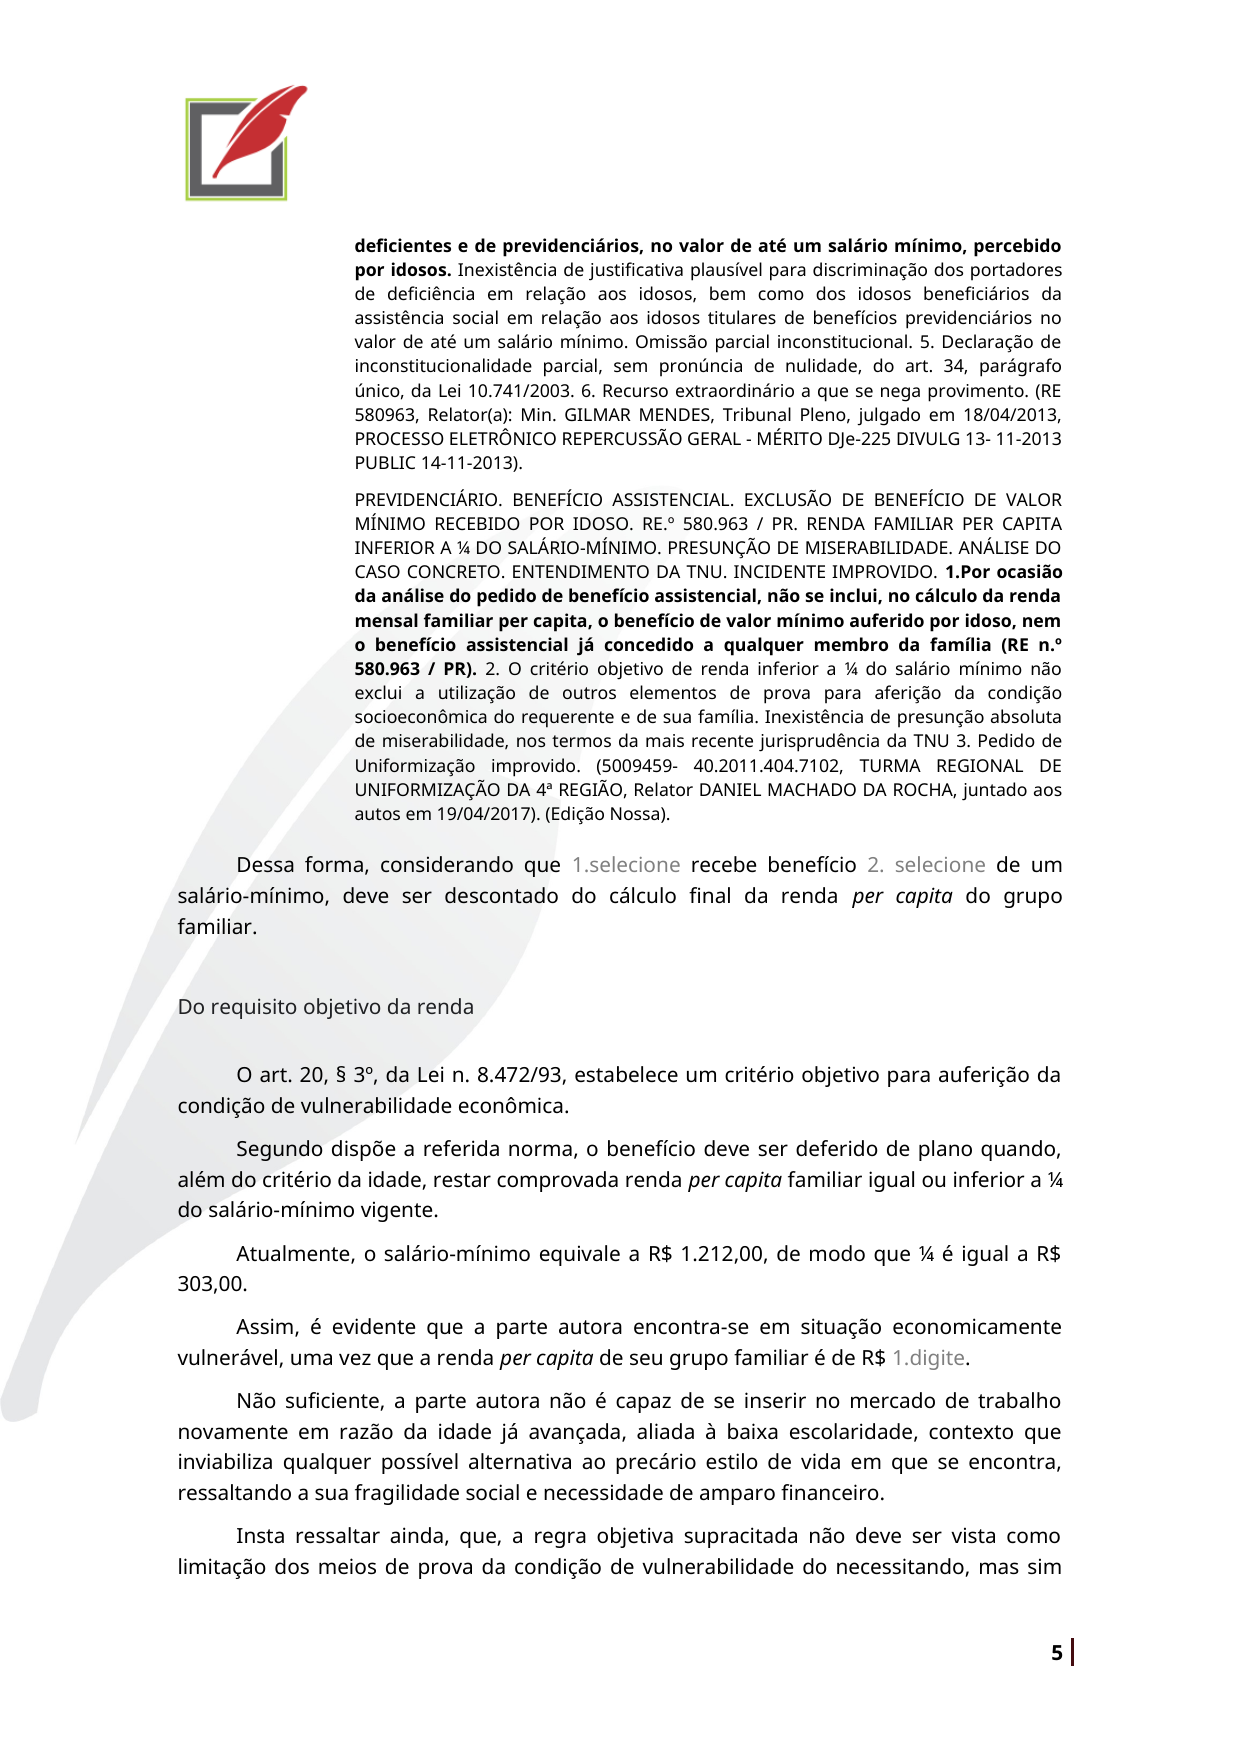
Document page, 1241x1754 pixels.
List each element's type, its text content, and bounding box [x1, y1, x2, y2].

text Segundo dispõe a referida norma, o benefício deve ser deferido de plano quando, além do critério da idade, restar comprovada renda per capita familiar igual ou inferior a ¼ do salário-mínimo vigente. [177, 1134, 1063, 1224]
picture [177, 73, 312, 209]
text O art. 20, § 3º, da Lei n. 8.472/93, estabelece um critério objetivo para auferição da condição de vulnerabilidade econômica. [177, 1061, 1063, 1120]
text Atualmente, o salário-mínimo equivale a R$ 1.212,00, de modo que ¼ é igual a R$ 303,00. [177, 1239, 1063, 1298]
picture [0, 485, 694, 1422]
text Não suficiente, a parte autora não é capaz de se inserir no mercado de trabalho novamente em razão da idade já avançada, aliada à baixa escolaridade, contexto que inviabiliza qualquer possível alternativa ao precário estilo de vida em que se encontra, ressaltando a sua fragilidade social e necessidade de amparo financeiro. [177, 1386, 1063, 1507]
text Assim, é evidente que a parte autora encontra-se em situação economicamente vulnerável, uma vez que a renda per capita de seu grupo familiar é de R$ . [177, 1312, 1063, 1372]
text PREVIDENCIÁRIO. BENEFÍCIO ASSISTENCIAL. EXCLUSÃO DE BENEFÍCIO DE VALOR MÍNIMO RECEBIDO POR IDOSO. RE.º 580.963 / PR. RENDA FAMILIAR PER CAPITA INFERIOR A ¼ DO SALÁRIO-MÍNIMO. PRESUNÇÃO DE MISERABILIDADE. ANÁLISE DO CASO CONCRETO. ENTENDIMENTO DA TNU. INCIDENTE IMPROVIDO. 1.Por ocasião da análise do pedido de benefício assistencial, não se inclui, no cálculo da renda mensal familiar per capita, o benefício de valor mínimo auferido por idoso, nem o benefício assistencial já concedido a qualquer membro da família (RE n.º 580.963 / PR). 2. O critério objetivo de renda inferior a ¼ do salário mínimo não exclui a utilização de outros elementos de prova para aferição da condição socioeconômica do requerente e de sua família. Inexistência de presunção absoluta de miserabilidade, nos termos da mais recente jurisprudência da TNU 3. Pedido de Uniformização improvido. (5009459- 40.2011.404.7102, TURMA REGIONAL DE UNIFORMIZAÇÃO DA 4ª REGIÃO, Relator DANIEL MACHADO DA ROCHA, juntado aos autos em 19/04/2017). (Edição Nossa). [354, 487, 1063, 826]
text Dessa forma, considerando que recebe benefício de um salário-mínimo, deve ser descontado do cálculo final da renda per capita do grupo familiar. [177, 851, 1063, 940]
text Do requisito objetivo da renda [177, 992, 1063, 1021]
